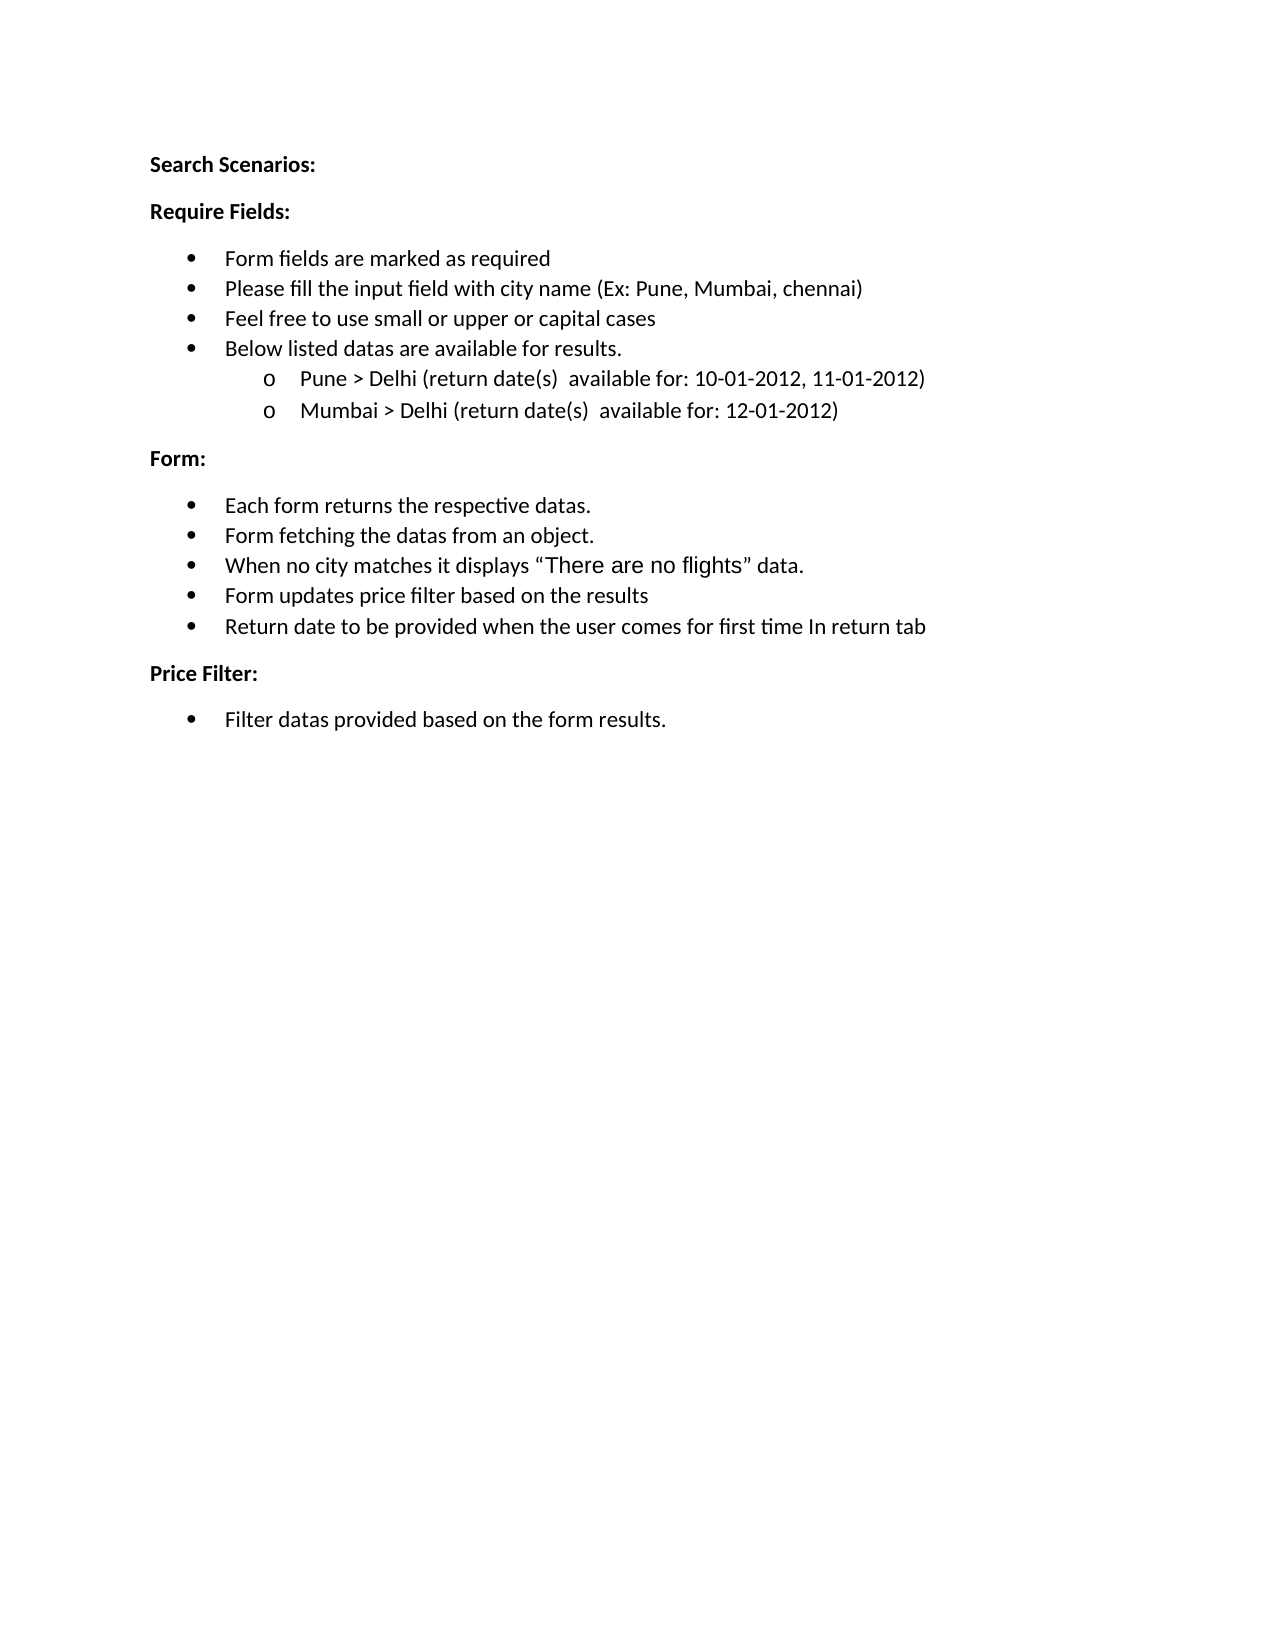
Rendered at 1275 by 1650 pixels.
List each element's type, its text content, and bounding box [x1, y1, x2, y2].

text Require Fields: [150, 197, 1125, 225]
list Mumbai > Delhi (return date(s) available for: 12-01-2012) [262, 396, 1125, 425]
list Form fetching the datas from an object. [187, 521, 1125, 549]
list Filter datas provided based on the form results. [187, 706, 1125, 734]
list When no city matches it displays “There are no flights” data. [187, 551, 1125, 579]
text Search Scenarios: [150, 150, 1125, 178]
list Pune > Delhi (return date(s) available for: 10-01-2012, 11-01-2012) [262, 364, 1125, 394]
list Feel free to use small or upper or capital cases [187, 304, 1125, 332]
list Return date to be provided when the user comes for first time In return tab [187, 612, 1125, 640]
list Below listed datas are available for results. [187, 334, 1125, 362]
list Form updates price filter based on the results [187, 582, 1125, 610]
text Price Filter: [150, 659, 1125, 687]
text Form: [150, 444, 1125, 472]
list Form fields are marked as required [187, 244, 1125, 272]
list Please fill the input field with city name (Ex: Pune, Mumbai, chennai) [187, 274, 1125, 302]
list Each form returns the respective datas. [187, 491, 1125, 519]
